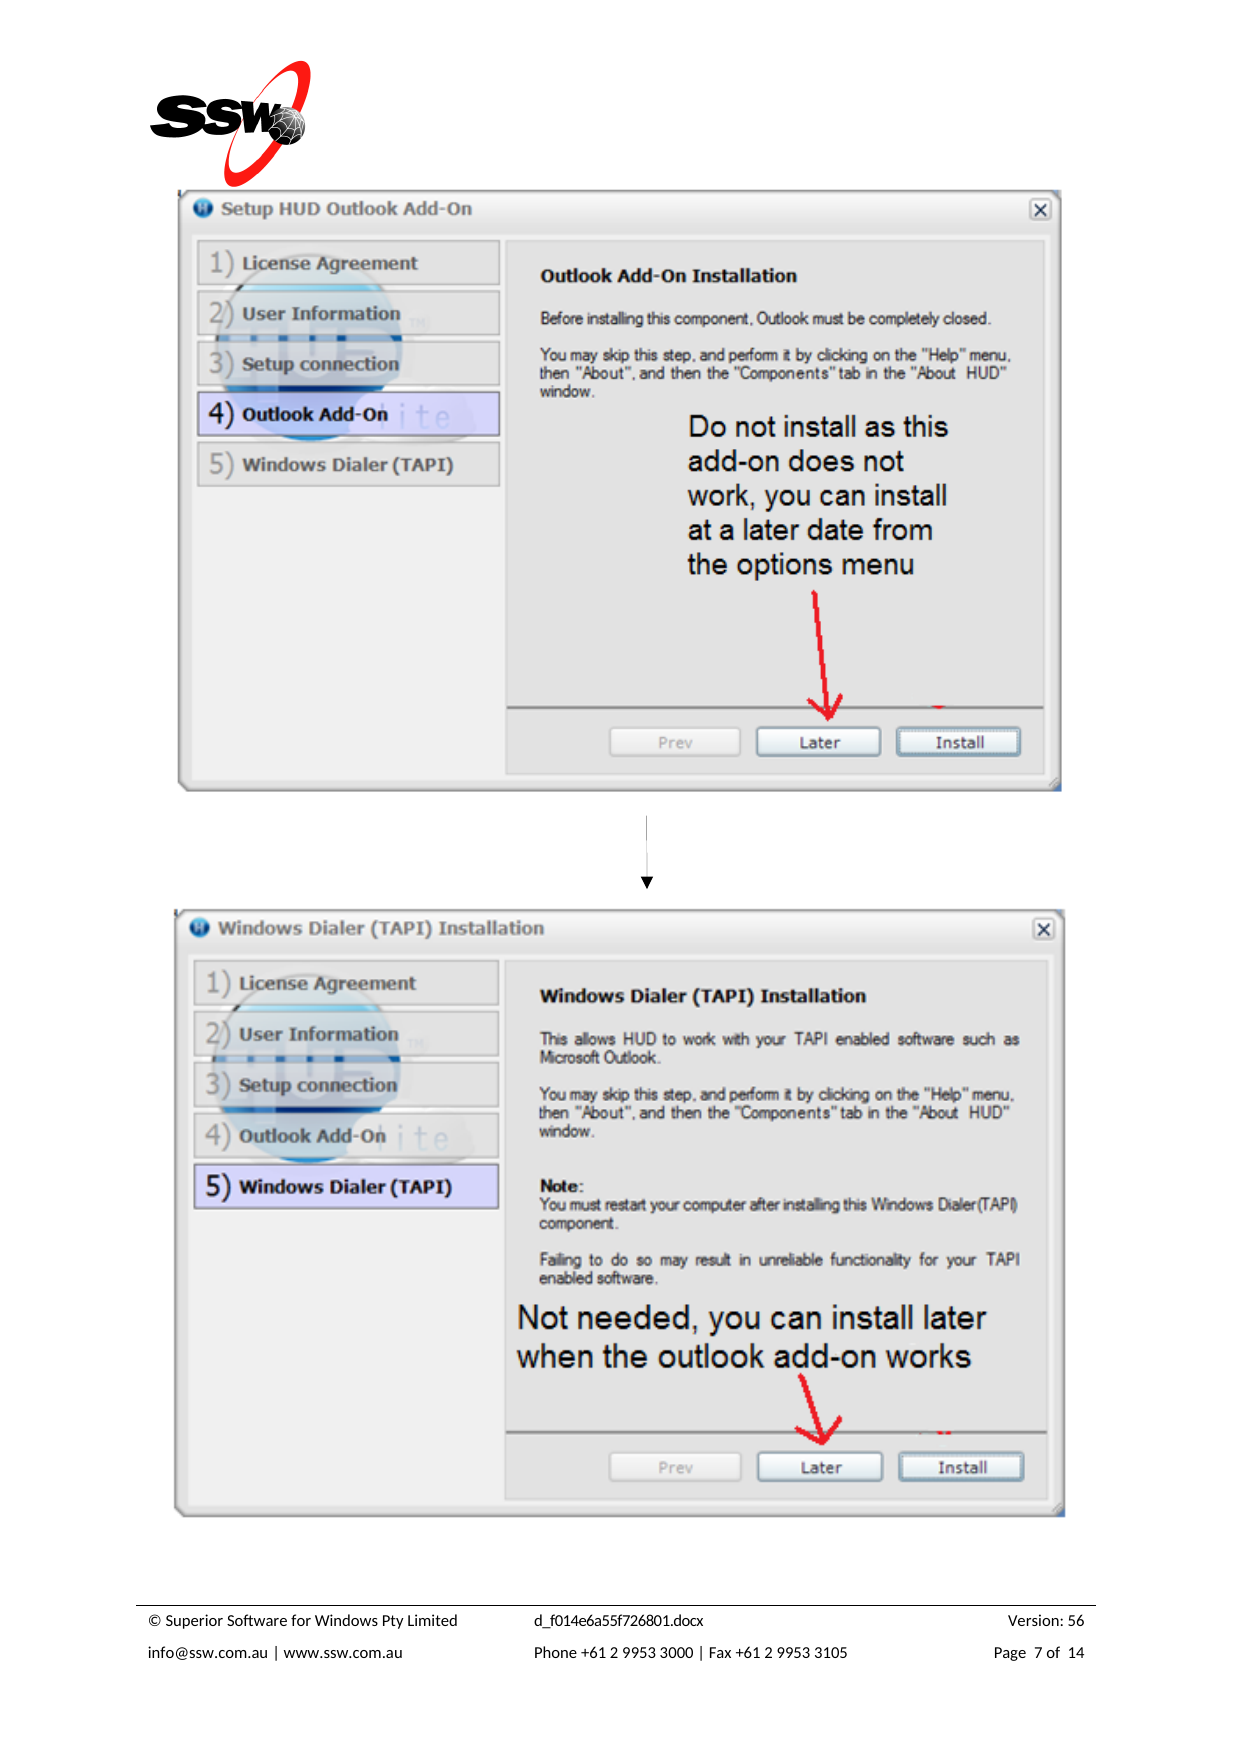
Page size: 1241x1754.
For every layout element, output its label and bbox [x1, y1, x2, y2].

picture [171, 906, 1069, 1521]
picture [147, 59, 1065, 795]
